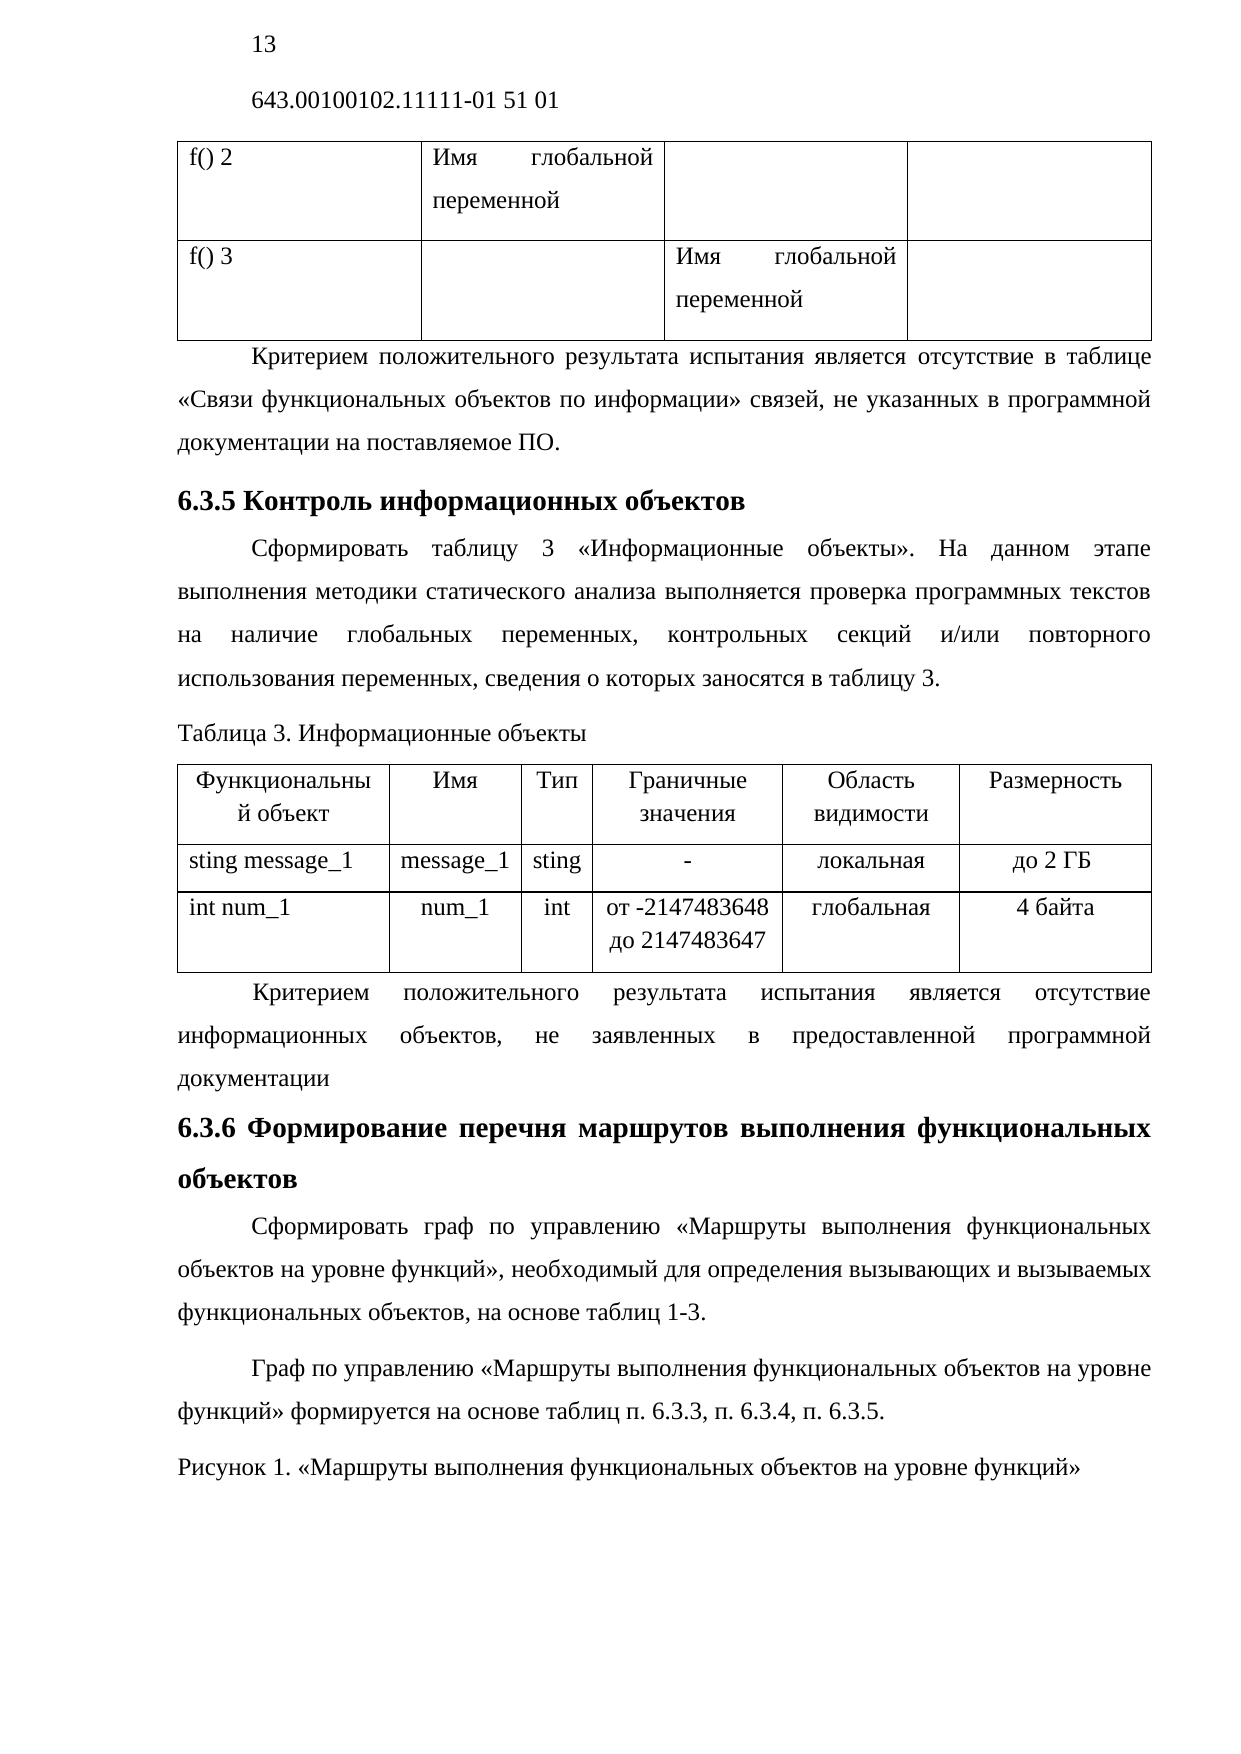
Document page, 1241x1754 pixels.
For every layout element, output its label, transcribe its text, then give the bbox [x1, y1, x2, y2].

table_cell num_1 [390, 893, 521, 972]
table_header Тип [522, 765, 592, 844]
table_cell [665, 142, 907, 240]
table_cell int [522, 893, 592, 972]
table_header Область видимости [783, 765, 959, 844]
text Таблица 3. Информационные объекты [177, 718, 1152, 747]
subtitle 6.3.6 Формирование перечня маршрутов выполнения функциональных объектов [177, 1110, 1152, 1194]
text Критерием положительного результата испытания является отсутствие в таблице «Связи функциональных объектов по информации» связей, не указанных в программной документации на поставляемое ПО. [177, 341, 1152, 456]
table_cell [908, 241, 1151, 340]
subtitle 6.3.5 Контроль информационных объектов [177, 483, 1152, 516]
table_cell [908, 142, 1151, 240]
table_cell [422, 241, 664, 340]
table_cell Имя глобальной переменной [665, 241, 907, 340]
table_cell Имя глобальной переменной [422, 142, 664, 240]
text Рисунок 1. «Маршруты выполнения функциональных объектов на уровне функций» [177, 1452, 1152, 1480]
table_cell message_1 [390, 845, 521, 891]
table_cell f() 2 [178, 142, 421, 240]
text Граф по управлению «Маршруты выполнения функциональных объектов на уровне функций» формируется на основе таблиц п. 6.3.3, п. 6.3.4, п. 6.3.5. [177, 1353, 1152, 1425]
table_header Граничные значения [593, 765, 782, 844]
table_header Размерность [960, 765, 1151, 844]
table_cell sting message_1 [178, 845, 389, 891]
subtitle Критерием положительного результата испытания является отсутствие информационных объектов, не заявленных в предоставленной программной документации [177, 977, 1152, 1092]
table_cell от -2147483648 до 2147483647 [593, 893, 782, 972]
table_cell глобальная [783, 893, 959, 972]
text Сформировать таблицу 3 «Информационные объекты». На данном этапе выполнения методики статического анализа выполняется проверка программных текстов на наличие глобальных переменных, контрольных секций и/или повторного использования переменных, сведения о которых заносятся в таблицу 3. [177, 533, 1152, 691]
table_cell int num_1 [178, 893, 389, 972]
table_cell локальная [783, 845, 959, 891]
table_cell f() 3 [178, 241, 421, 340]
table_cell sting [522, 845, 592, 891]
text Сформировать граф по управлению «Маршруты выполнения функциональных объектов на уровне функций», необходимый для определения вызывающих и вызываемых функциональных объектов, на основе таблиц 1-3. [177, 1211, 1152, 1326]
table_cell до 2 ГБ [960, 845, 1151, 891]
table_cell 4 байта [960, 893, 1151, 972]
table_cell - [593, 845, 782, 891]
table_header Функциональный объект [178, 765, 389, 844]
table_header Имя [390, 765, 521, 844]
